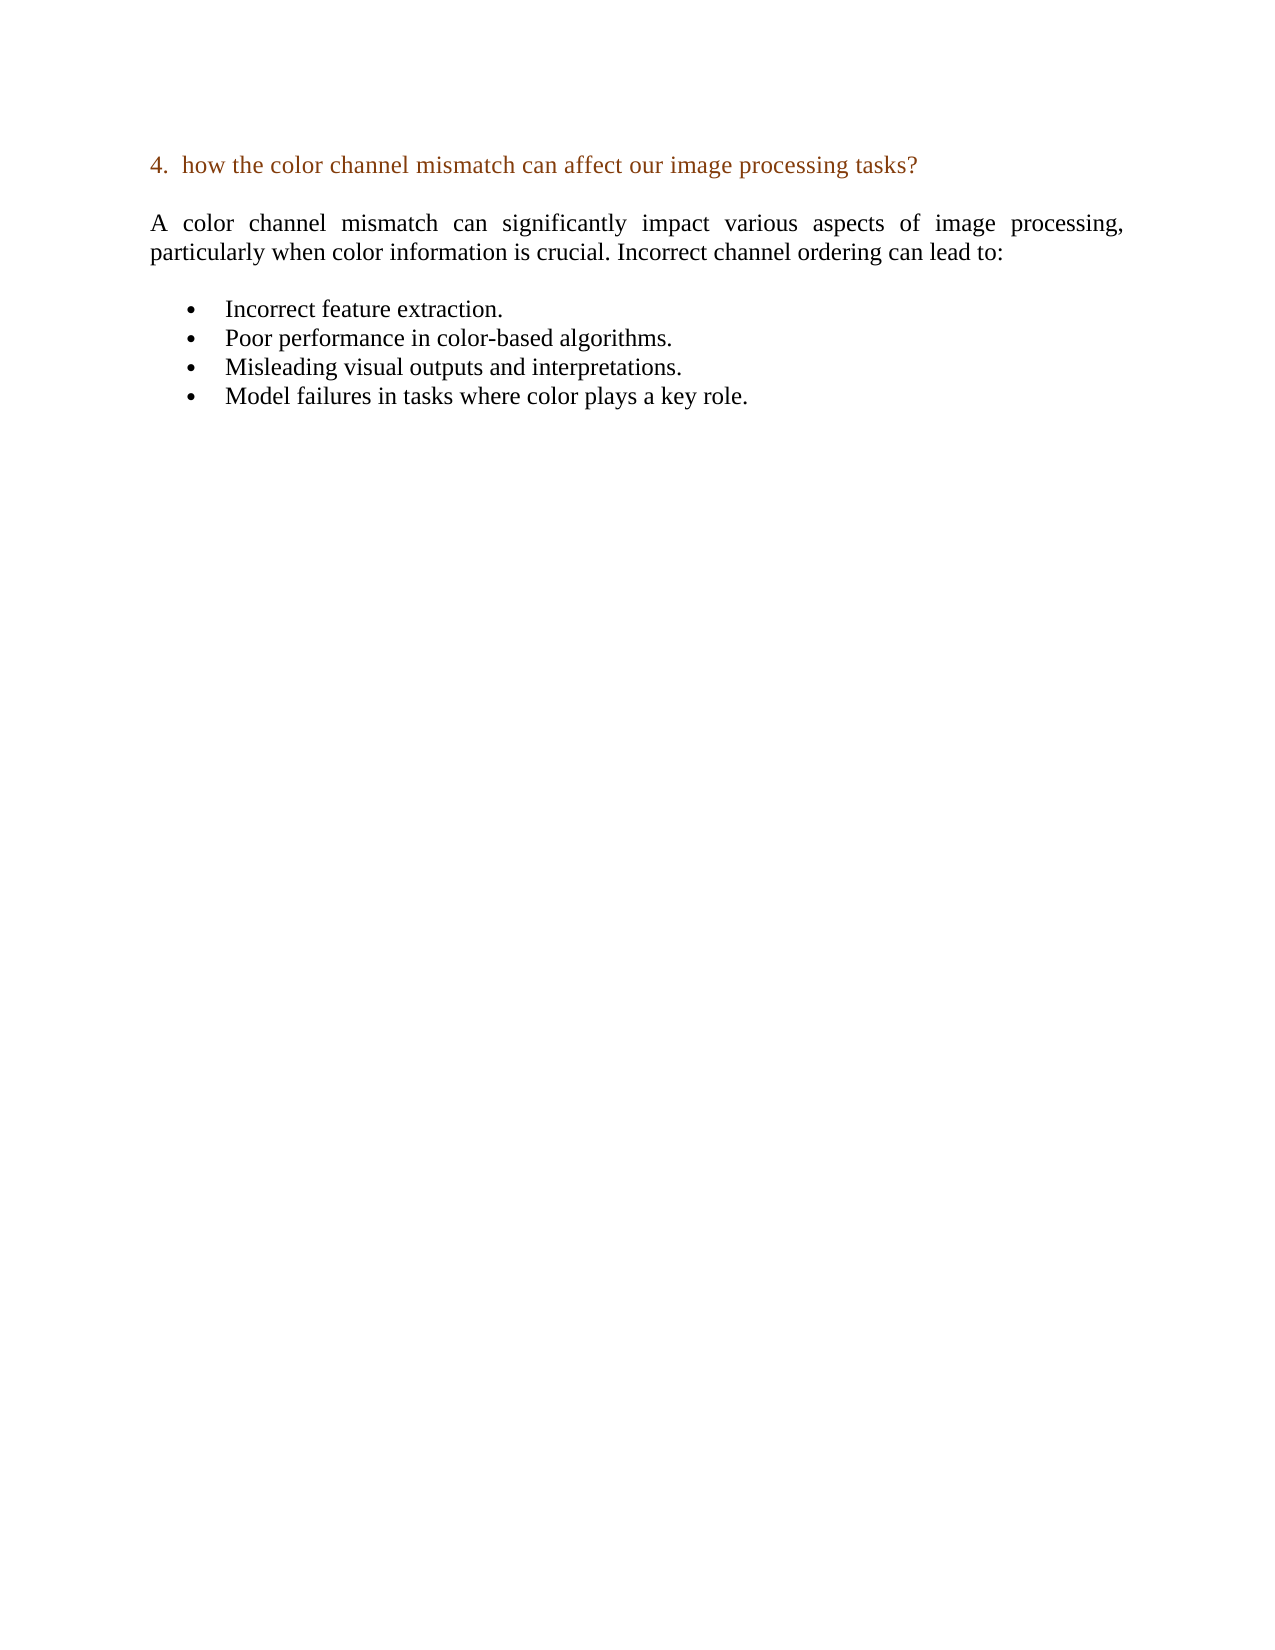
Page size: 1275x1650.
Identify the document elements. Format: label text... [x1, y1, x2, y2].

list Poor performance in color-based algorithms. [187, 323, 1125, 352]
text 4. how the color channel mismatch can affect our image processing tasks? [150, 150, 1125, 179]
list Misleading visual outputs and interpretations. [187, 352, 1125, 381]
text A color channel mismatch can significantly impact various aspects of image processing, particularly when color information is crucial. Incorrect channel ordering can lead to: [150, 208, 1125, 265]
list Incorrect feature extraction. [187, 294, 1125, 323]
list Model failures in tasks where color plays a key role. [187, 381, 1125, 409]
